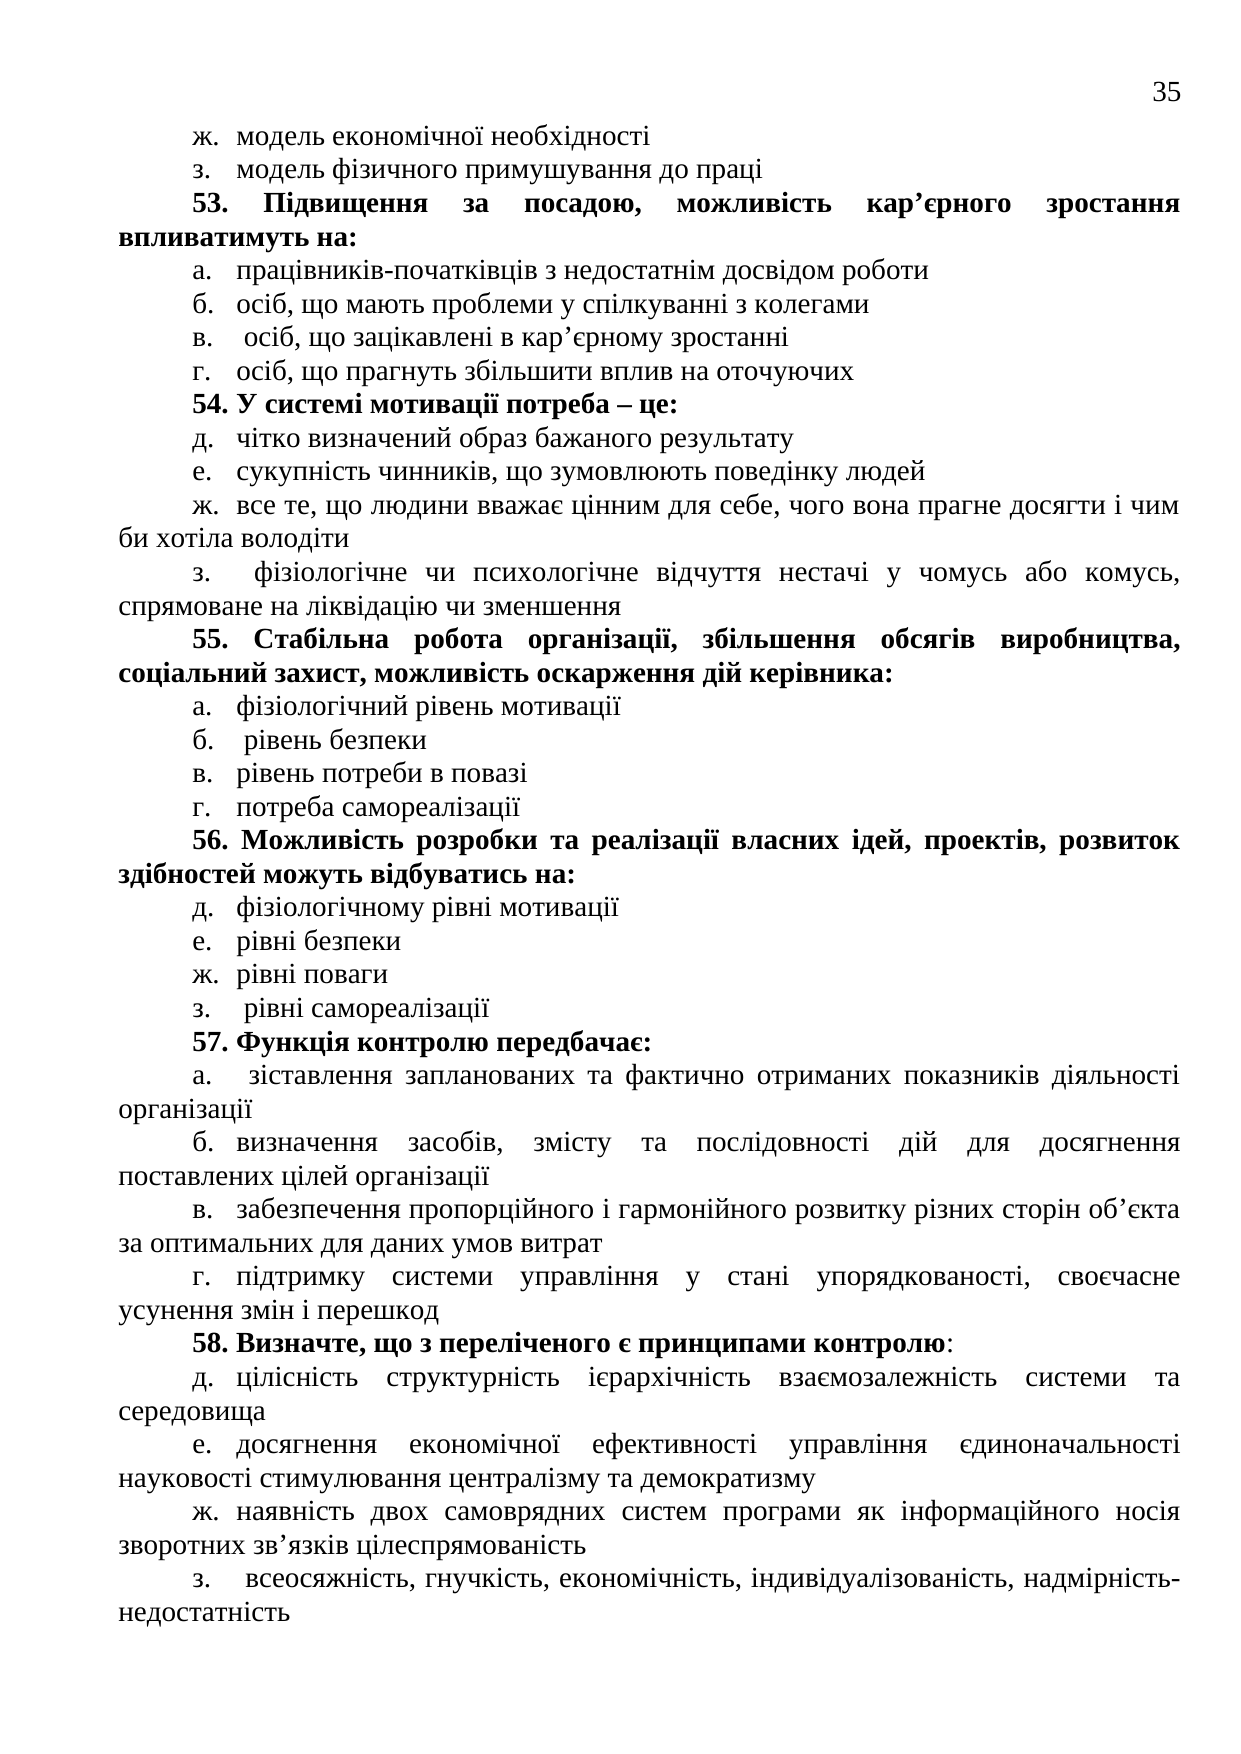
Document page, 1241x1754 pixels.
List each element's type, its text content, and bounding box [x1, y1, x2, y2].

list фізіологічний рівень мотивації [118, 688, 1181, 722]
list фізіологічне чи психологічне відчуття нестачі у чомусь або комусь, спрямоване на ліквідацію чи зменшення [118, 554, 1181, 621]
list рівень безпеки [118, 722, 1181, 755]
text 55. Стабільна робота організації, збільшення обсягів виробництва, соціальний захист, можливість оскарження дій керівника: [118, 621, 1181, 688]
list 54. У системі мотивації потреба – це: [118, 386, 1181, 420]
text 58. Визначте, що з переліченого є принципами контролю: [118, 1326, 1181, 1359]
list все те, що людини вважає цінним для себе, чого вона прагне досягти і чим би хотіла володіти [118, 487, 1181, 554]
list працівників-початківців з недостатнім досвідом роботи [118, 252, 1181, 286]
list зіставлення запланованих та фактично отриманих показників діяльності організації [118, 1057, 1181, 1124]
text 56. Можливість розробки та реалізації власних ідей, проектів, розвиток здібностей можуть відбуватись на: [118, 822, 1181, 889]
list модель економічної необхідності [118, 118, 1181, 152]
list всеосяжність, гнучкість, економічність, індивідуалізованість, надмірність-недостатність [118, 1560, 1181, 1627]
list підтримку системи управління у стані упорядкованості, своєчасне усунення змін і перешкод [118, 1258, 1181, 1326]
list осіб, що мають проблеми у спілкуванні з колегами [118, 286, 1181, 319]
list осіб, що зацікавлені в кар’єрному зростанні [118, 319, 1181, 353]
list визначення засобів, змісту та послідовності дій для досягнення поставлених цілей організації [118, 1124, 1181, 1191]
list рівень потреби в повазі [118, 755, 1181, 789]
list 53. Підвищення за посадою, можливість кар’єрного зростання впливатимуть на: [118, 185, 1181, 252]
list осіб, що прагнуть збільшити вплив на оточуючих [118, 353, 1181, 386]
text 57. Функція контролю передбачає: [118, 1024, 1181, 1057]
list рівні поваги [118, 957, 1181, 990]
list чітко визначений образ бажаного результату [118, 420, 1181, 453]
list досягнення економічної ефективності управління єдиноначальності науковості стимулювання централізму та демократизму [118, 1426, 1181, 1493]
list модель фізичного примушування до праці [118, 152, 1181, 185]
list цілісність структурність ієрархічність взаємозалежність системи та середовища [118, 1359, 1181, 1426]
list рівні безпеки [118, 923, 1181, 957]
list забезпечення пропорційного і гармонійного розвитку різних сторін об’єкта за оптимальних для даних умов витрат [118, 1191, 1181, 1258]
list потреба самореалізації [118, 789, 1181, 822]
list сукупність чинників, що зумовлюють поведінку людей [118, 453, 1181, 487]
list фізіологічному рівні мотивації [118, 889, 1181, 923]
list наявність двох самоврядних систем програми як інформаційного носія зворотних зв’язків цілеспрямованість [118, 1493, 1181, 1560]
list рівні самореалізації [118, 990, 1181, 1024]
